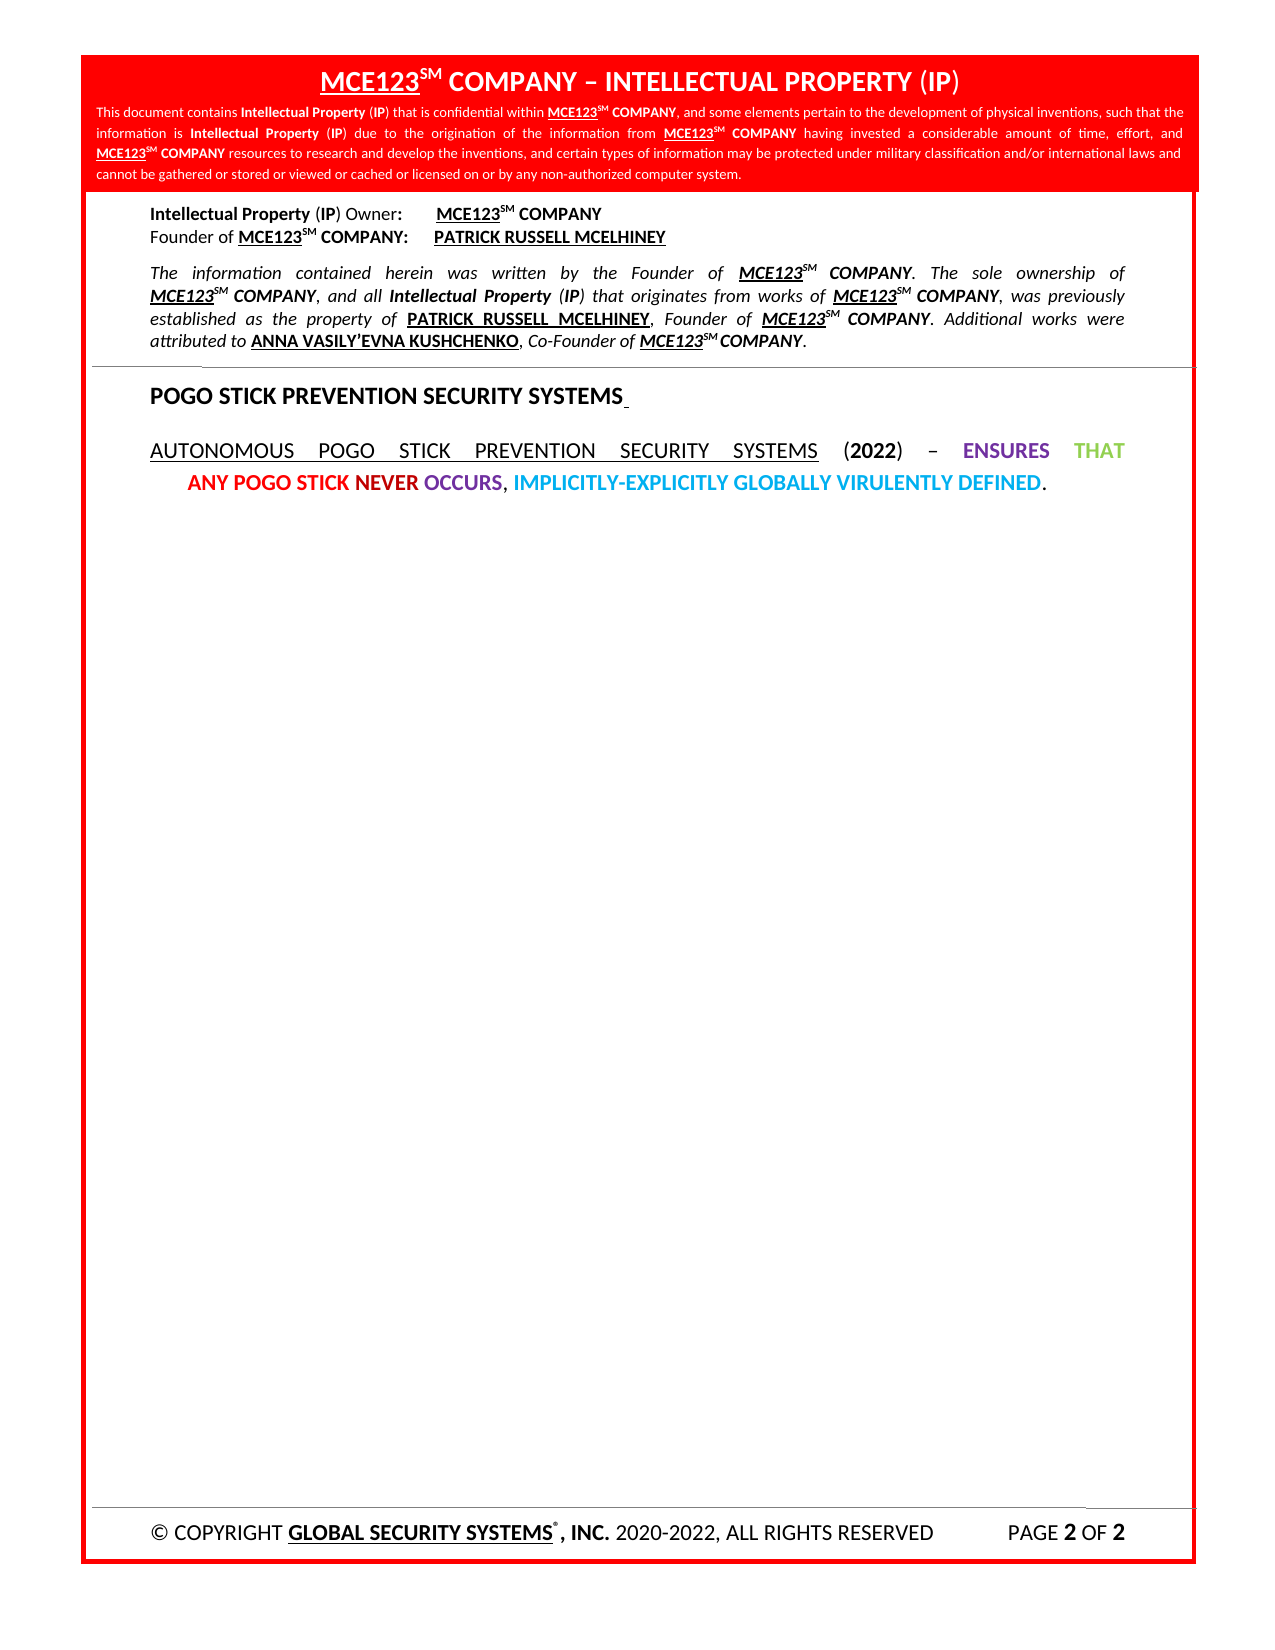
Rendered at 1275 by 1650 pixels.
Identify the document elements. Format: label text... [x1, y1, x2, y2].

text AUTONOMOUS POGO STICK PREVENTION SECURITY SYSTEMS (2022) – ENSURES THAT ANY POGO STICK NEVER OCCURS, IMPLICITLY-EXPLICITLY GLOBALLY VIRULENTLY DEFINED. [150, 436, 1125, 497]
text POGO STICK PREVENTION SECURITY SYSTEMS [150, 381, 1125, 411]
